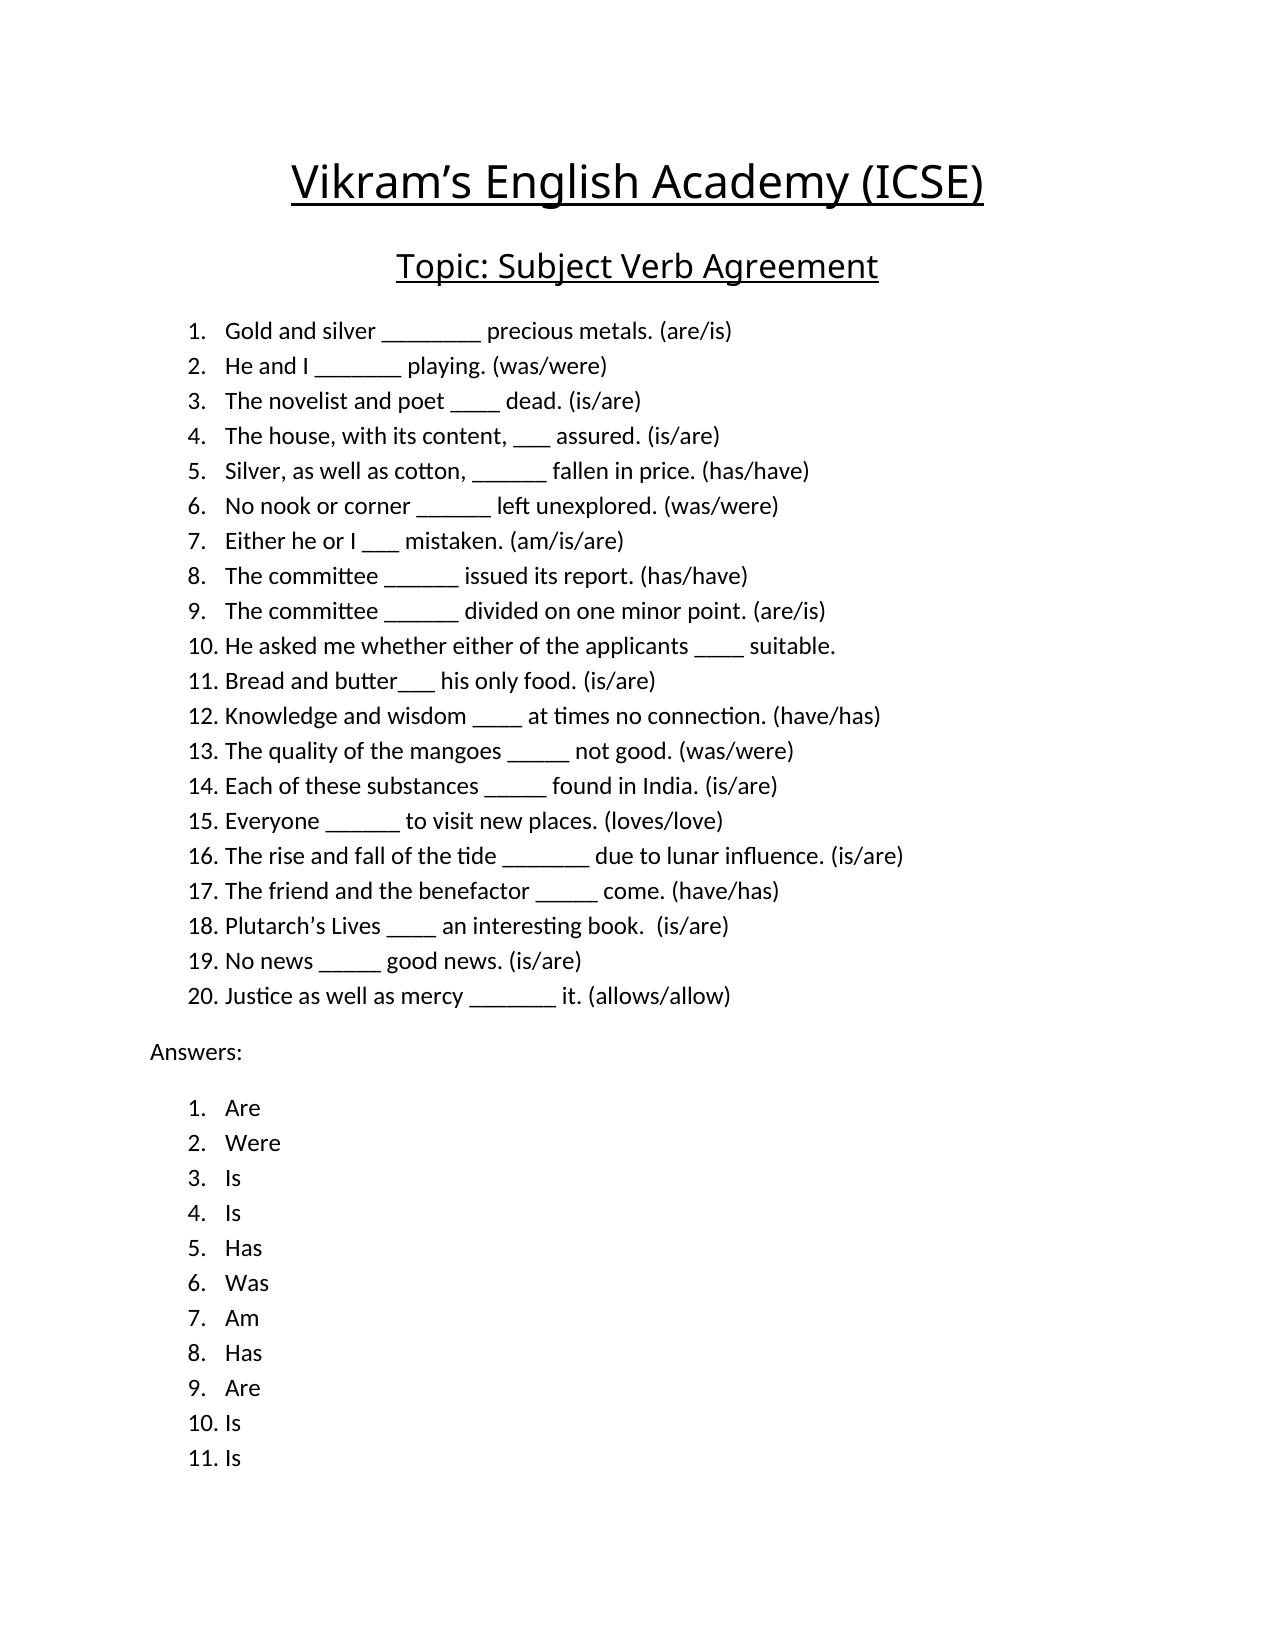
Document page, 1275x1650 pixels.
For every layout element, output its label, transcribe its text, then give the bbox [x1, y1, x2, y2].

list Each of these substances _____ found in India. (is/are) [187, 771, 1125, 801]
list The friend and the benefactor _____ come. (have/has) [187, 876, 1125, 906]
list Are [187, 1372, 1125, 1403]
list Has [187, 1232, 1125, 1263]
list The rise and fall of the tide _______ due to lunar influence. (is/are) [187, 841, 1125, 871]
text Answers: [150, 1036, 1125, 1067]
list Am [187, 1302, 1125, 1333]
list Is [187, 1442, 1125, 1473]
text Vikram’s English Academy (ICSE) [150, 150, 1125, 212]
list He and I _______ playing. (was/were) [187, 351, 1125, 381]
list Bread and butter___ his only food. (is/are) [187, 666, 1125, 696]
list Has [187, 1337, 1125, 1368]
list Is [187, 1162, 1125, 1193]
text Topic: Subject Verb Agreement [150, 242, 1125, 288]
list Plutarch’s Lives ____ an interesting book. (is/are) [187, 911, 1125, 941]
list No nook or corner ______ left unexplored. (was/were) [187, 491, 1125, 521]
list Were [187, 1127, 1125, 1158]
list The committee ______ divided on one minor point. (are/is) [187, 596, 1125, 626]
list The house, with its content, ___ assured. (is/are) [187, 421, 1125, 451]
list Silver, as well as cotton, ______ fallen in price. (has/have) [187, 456, 1125, 486]
list Gold and silver ________ precious metals. (are/is) [187, 316, 1125, 346]
list The committee ______ issued its report. (has/have) [187, 561, 1125, 591]
list Everyone ______ to visit new places. (loves/love) [187, 806, 1125, 836]
list Either he or I ___ mistaken. (am/is/are) [187, 526, 1125, 556]
list No news _____ good news. (is/are) [187, 946, 1125, 976]
list Was [187, 1267, 1125, 1298]
list Are [187, 1092, 1125, 1123]
list Knowledge and wisdom ____ at times no connection. (have/has) [187, 701, 1125, 731]
list Is [187, 1407, 1125, 1438]
list Justice as well as mercy _______ it. (allows/allow) [187, 981, 1125, 1011]
list The quality of the mangoes _____ not good. (was/were) [187, 736, 1125, 766]
list The novelist and poet ____ dead. (is/are) [187, 386, 1125, 416]
list He asked me whether either of the applicants ____ suitable. [187, 631, 1125, 661]
list Is [187, 1197, 1125, 1228]
